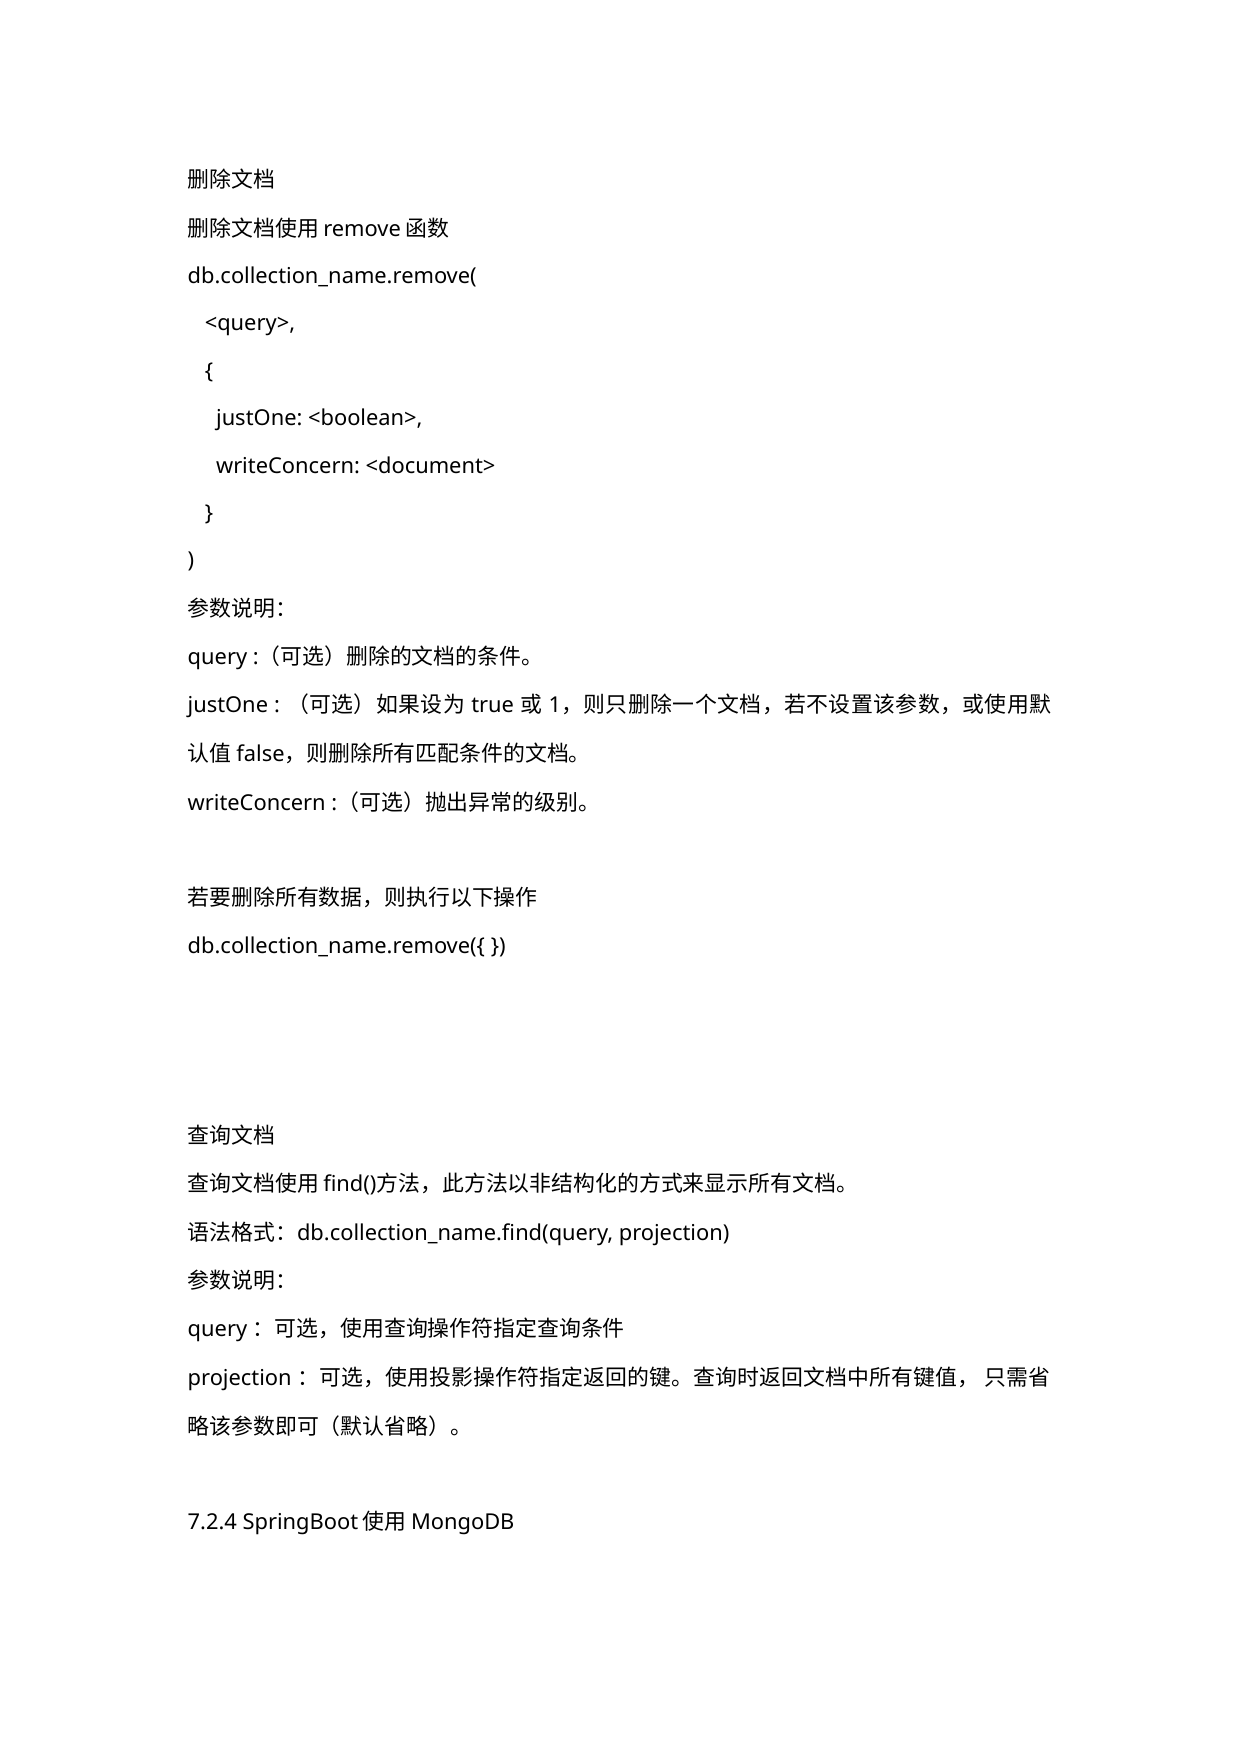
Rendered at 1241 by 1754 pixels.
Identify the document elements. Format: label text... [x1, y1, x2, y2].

text ) [187, 543, 1053, 576]
text projection ：可选，使用投影操作符指定返回的键。查询时返回文档中所有键值， 只需省略该参数即可（默认省略）。 [187, 1359, 1053, 1441]
text db.collection_name.remove({ }) [187, 928, 1053, 961]
text 若要删除所有数据，则执行以下操作 [187, 880, 1053, 912]
text <query>, [187, 306, 1053, 338]
text query ：可选，使用查询操作符指定查询条件 [187, 1311, 1053, 1344]
text } [187, 496, 1053, 528]
text writeConcern :（可选）抛出异常的级别。 [187, 784, 1053, 817]
text justOne : （可选）如果设为 true 或 1，则只删除一个文档，若不设置该参数，或使用默认值 false，则删除所有匹配条件的文档。 [187, 687, 1053, 768]
text db.collection_name.remove( [187, 259, 1053, 291]
text 删除文档 [187, 162, 1053, 194]
text 查询文档 [187, 1118, 1053, 1150]
text query :（可选）删除的文档的条件。 [187, 639, 1053, 671]
text 参数说明： [187, 590, 1053, 623]
text { [187, 353, 1053, 386]
text 查询文档使用find()方法，此方法以非结构化的方式来显示所有文档。 [187, 1166, 1053, 1199]
text justOne: <boolean>, [187, 401, 1053, 433]
text 语法格式：db.collection_name.find(query, projection) [187, 1214, 1053, 1247]
text 删除文档使用remove函数 [187, 210, 1053, 243]
text writeConcern: <document> [187, 448, 1053, 481]
text 7.2.4 SpringBoot使用MongoDB [187, 1504, 1053, 1536]
text 参数说明： [187, 1263, 1053, 1295]
